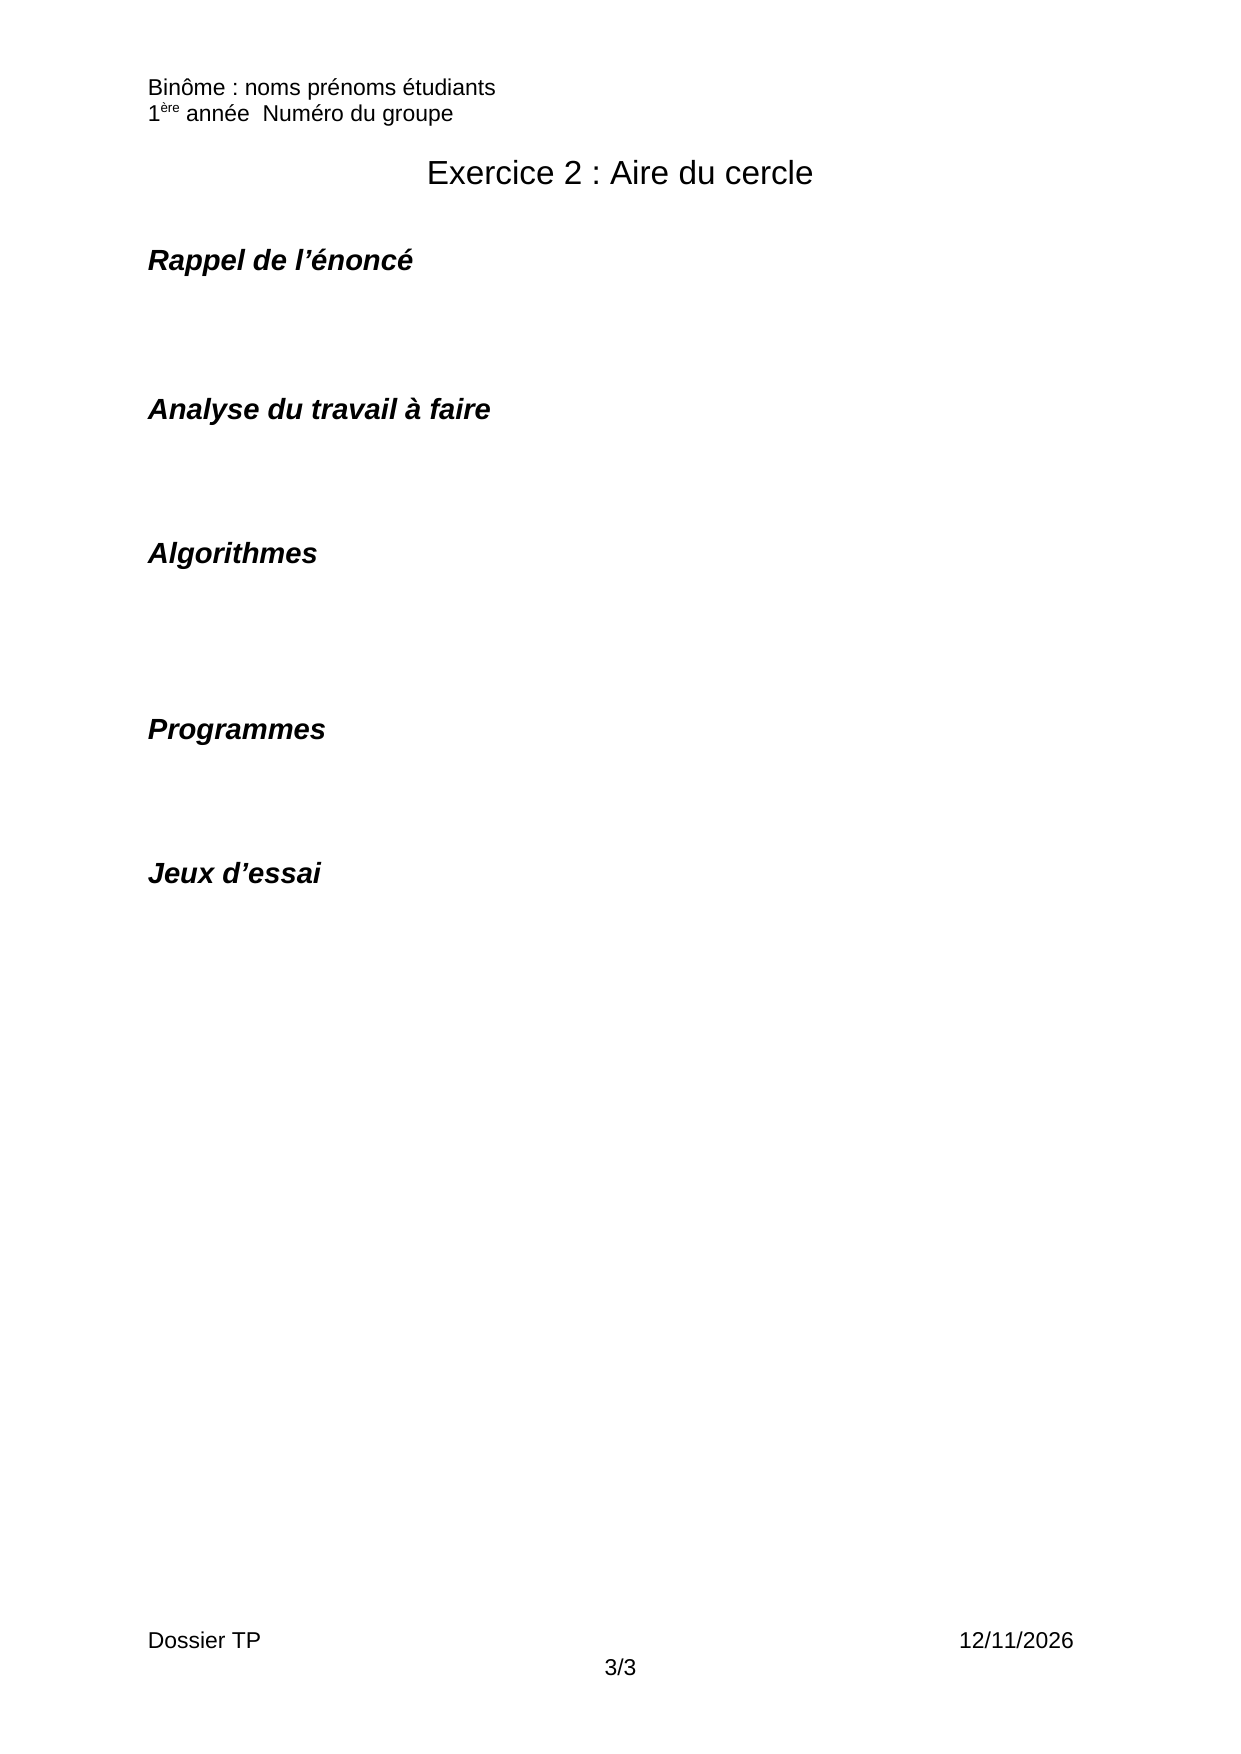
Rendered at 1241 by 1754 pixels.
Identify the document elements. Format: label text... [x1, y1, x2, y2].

subtitle Algorithmes [148, 536, 1092, 570]
subtitle Rappel de l’énoncé [148, 243, 1092, 276]
subtitle Analyse du travail à faire [148, 392, 1092, 426]
subtitle Exercice 2 : Aire du cercle [148, 153, 1092, 191]
subtitle Programmes [148, 712, 1092, 746]
subtitle Jeux d’essai [148, 856, 1092, 890]
